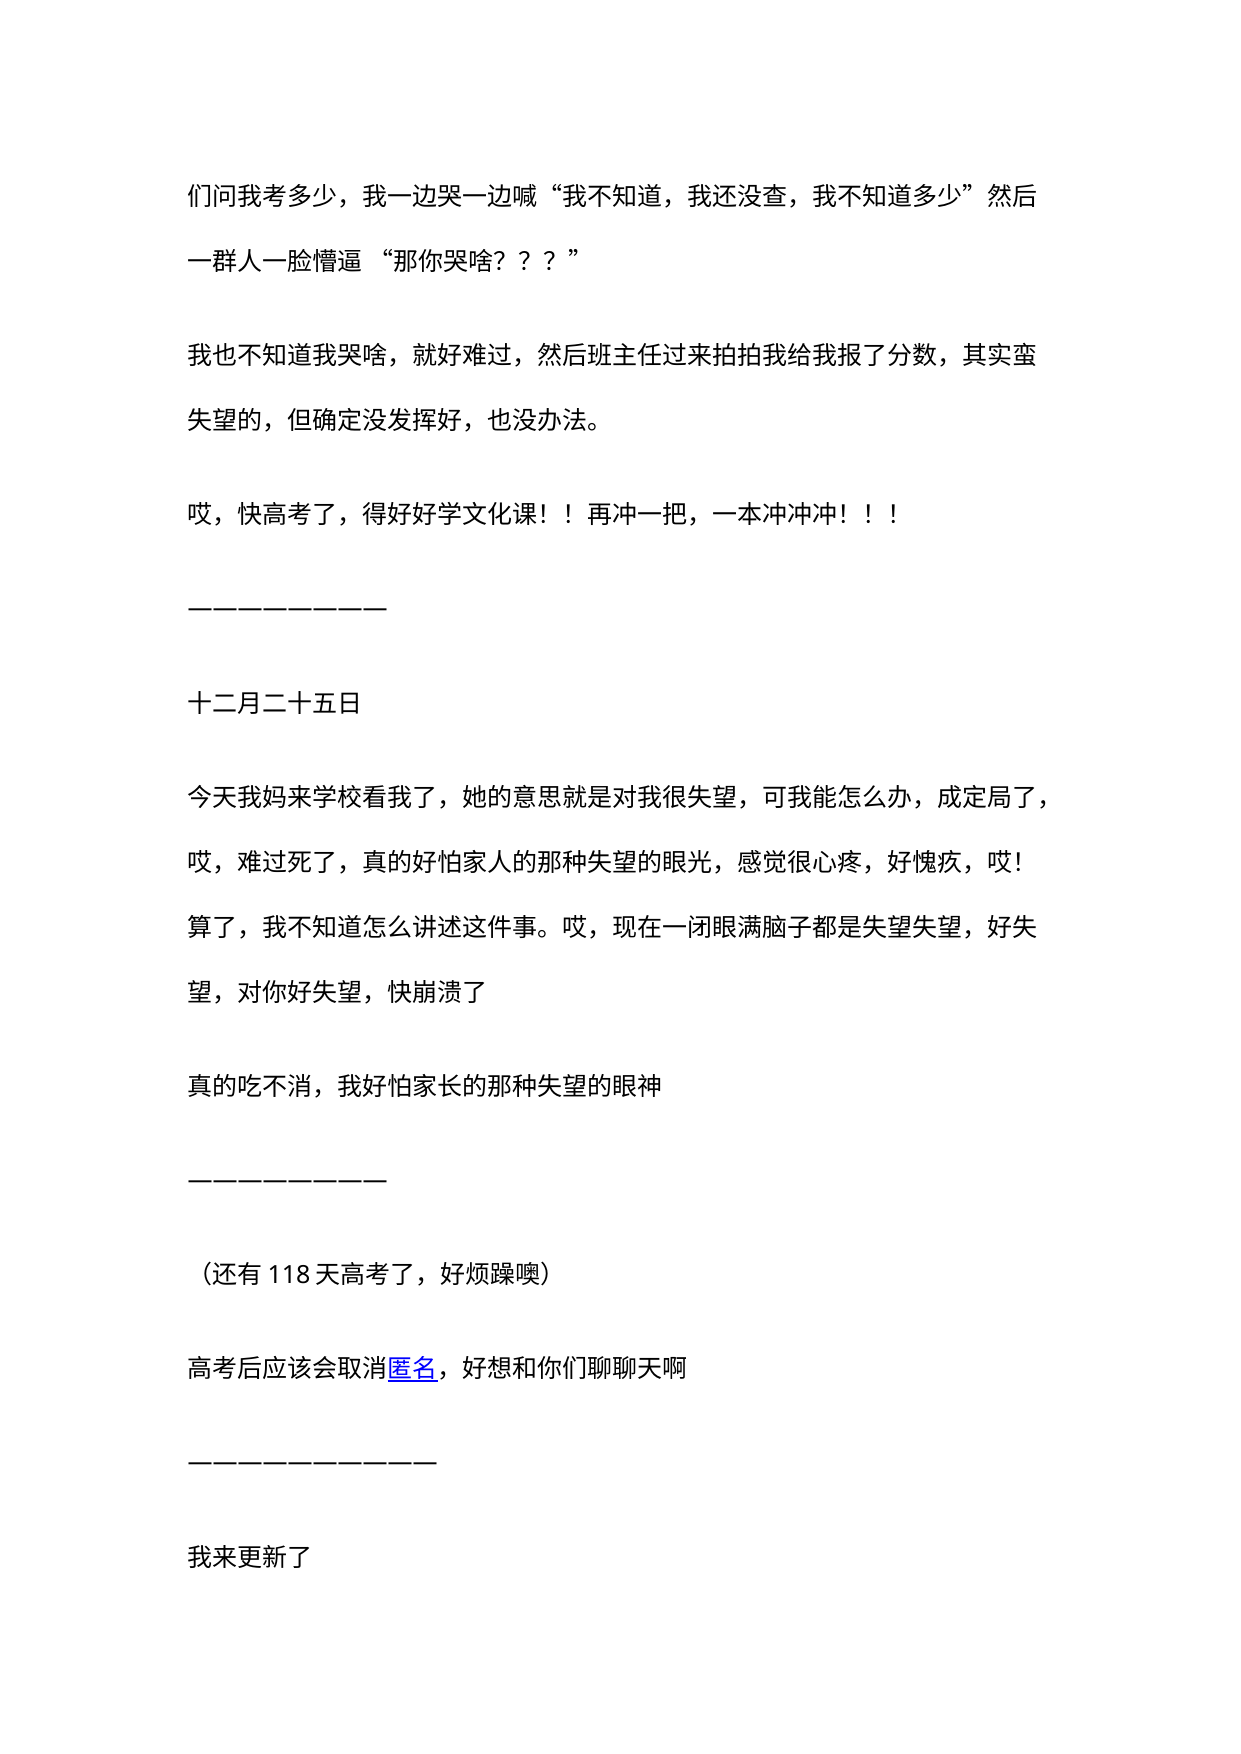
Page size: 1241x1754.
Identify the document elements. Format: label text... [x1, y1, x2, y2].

text ———————— [187, 574, 1053, 639]
text 真的吃不消，我好怕家长的那种失望的眼神 [187, 1052, 1053, 1117]
text 我来更新了 [187, 1523, 1053, 1588]
text —————————— [187, 1429, 1053, 1494]
text ———————— [187, 1146, 1053, 1211]
text （还有118天高考了，好烦躁噢） [187, 1240, 1053, 1305]
text 十二月二十五日 [187, 669, 1053, 734]
text 高考后应该会取消匿名，好想和你们聊聊天啊 [187, 1334, 1053, 1399]
text 今天我妈来学校看我了，她的意思就是对我很失望，可我能怎么办，成定局了，哎，难过死了，真的好怕家人的那种失望的眼光，感觉很心疼，好愧疚，哎！算了，我不知道怎么讲述这件事。哎，现在一闭眼满脑子都是失望失望，好失望，对你好失望，快崩溃了 [187, 763, 1053, 1023]
text 我也不知道我哭啥，就好难过，然后班主任过来拍拍我给我报了分数，其实蛮失望的，但确定没发挥好，也没办法。 [187, 321, 1053, 451]
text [187, 162, 1053, 292]
text 哎，快高考了，得好好学文化课！！再冲一把，一本冲冲冲！！！ [187, 480, 1053, 545]
